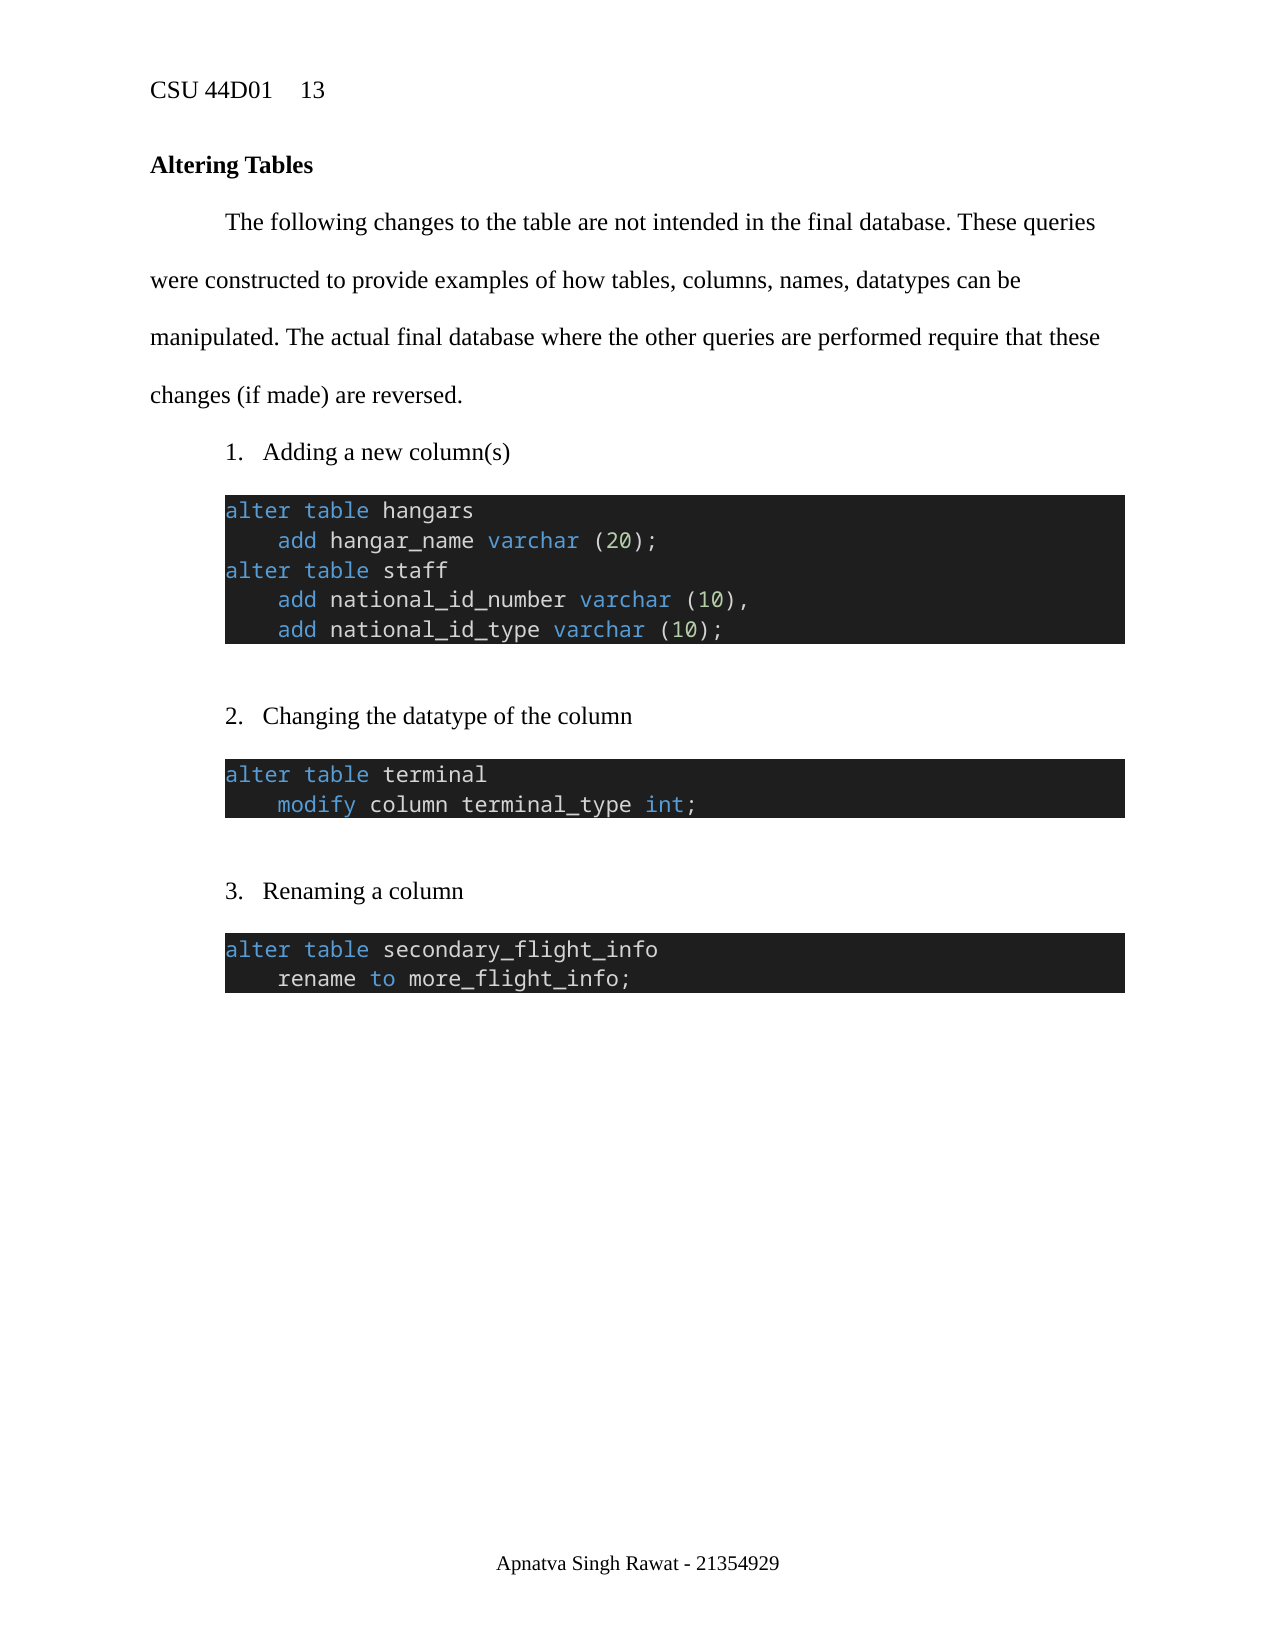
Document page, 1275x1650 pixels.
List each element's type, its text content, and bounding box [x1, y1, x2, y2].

text add national_id_type varchar (10); [225, 614, 1125, 644]
list Adding a new column(s) [225, 437, 1125, 466]
text add hangar_name varchar (20); [225, 525, 1125, 554]
list Renaming a column [225, 876, 1125, 905]
text alter table staff [225, 554, 1125, 584]
text alter table terminal [225, 759, 1125, 789]
list Changing the datatype of the column [225, 701, 1125, 730]
text The following changes to the table are not intended in the final database. These queries were constructed to provide examples of how tables, columns, names, datatypes can be manipulated. The actual final database where the other queries are performed require that these changes (if made) are reversed. [150, 207, 1125, 409]
text alter table hangars [225, 495, 1125, 525]
text rename to more_flight_info; [225, 963, 1125, 993]
text modify column terminal_type int; [225, 789, 1125, 818]
subtitle Altering Tables [150, 150, 1125, 179]
text alter table secondary_flight_info [225, 933, 1125, 963]
text add national_id_number varchar (10), [225, 584, 1125, 614]
